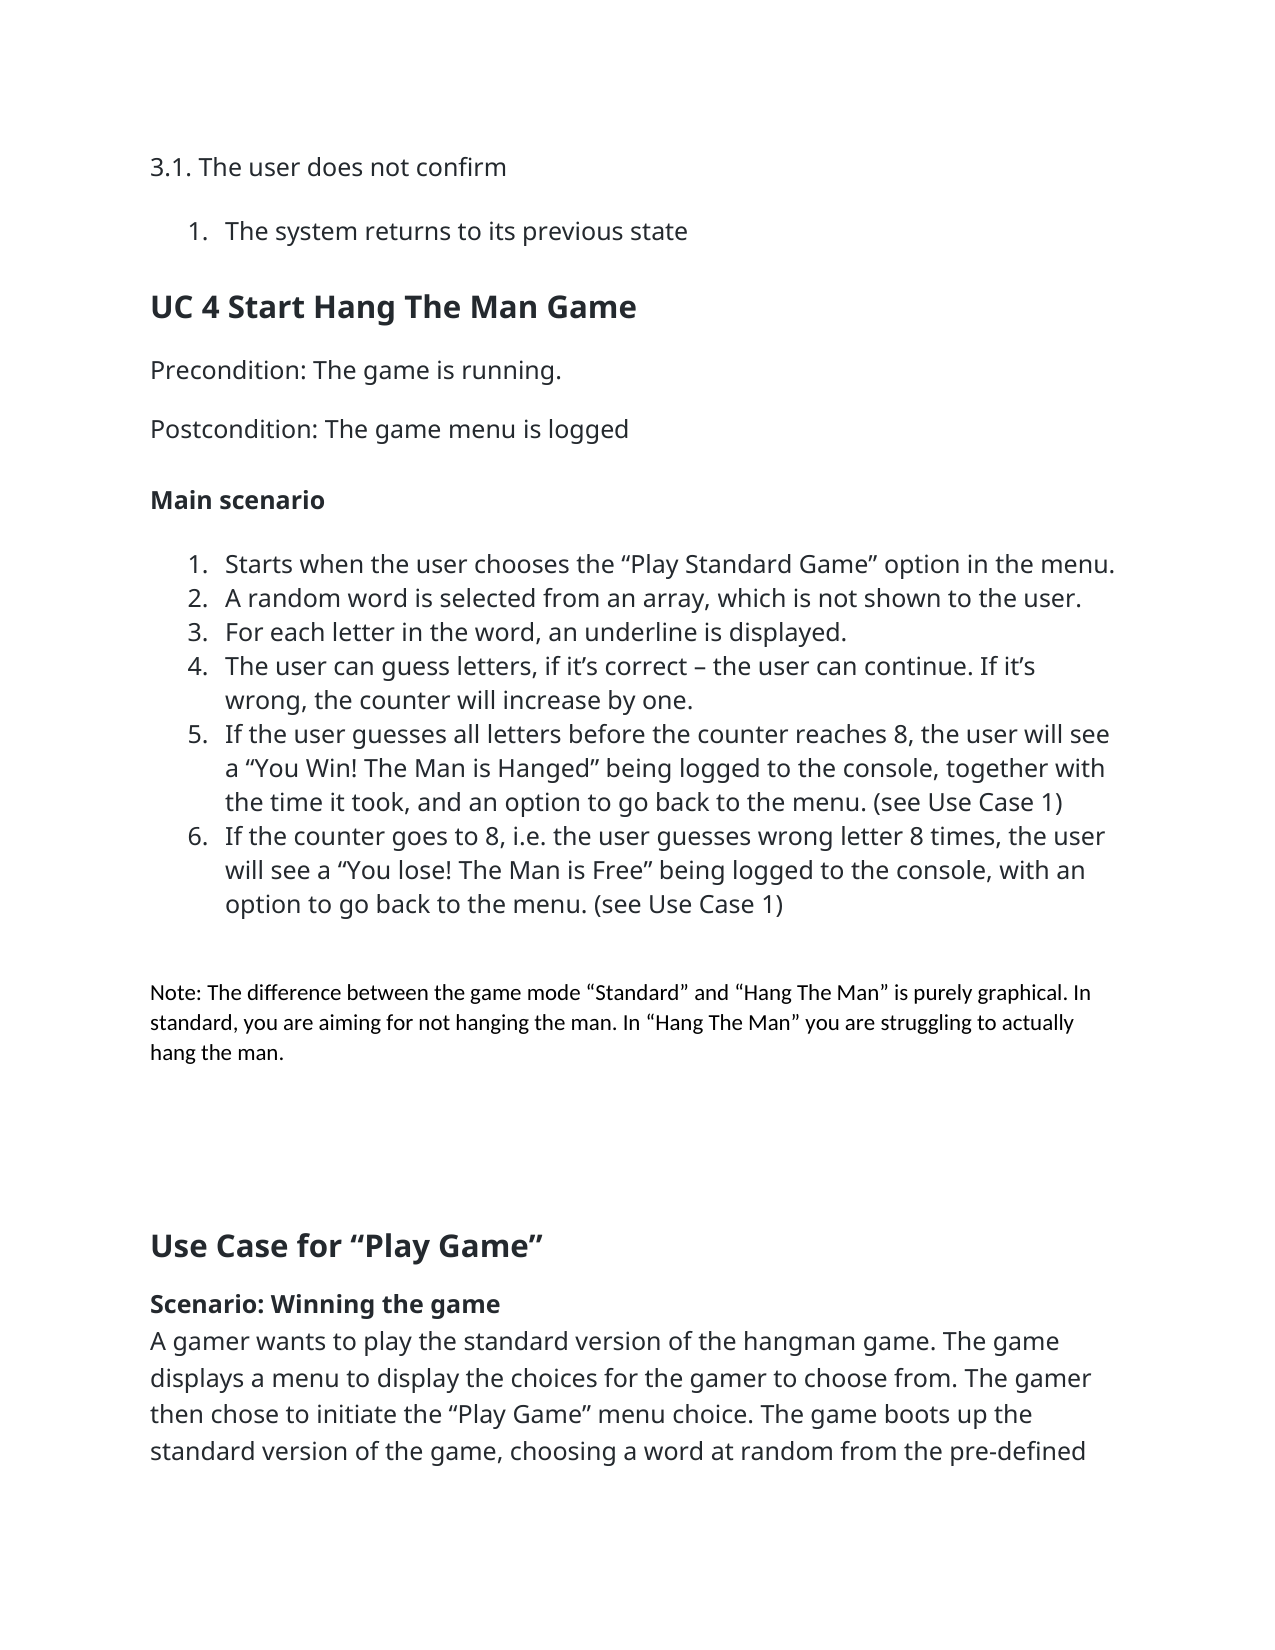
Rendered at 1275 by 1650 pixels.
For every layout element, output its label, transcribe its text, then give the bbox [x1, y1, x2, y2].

text Note: The difference between the game mode “Standard” and “Hang The Man” is purely graphical. In standard, you are aiming for not hanging the man. In “Hang The Man” you are struggling to actually hang the man. [150, 978, 1125, 1097]
list Starts when the user chooses the “Play Standard Game” option in the menu. [187, 546, 1125, 580]
text Precondition: The game is running. [150, 352, 1125, 386]
list The user can guess letters, if it’s correct – the user can continue. If it’s wrong, the counter will increase by one. [187, 648, 1125, 717]
text UC 4 Start Hang The Man Game [150, 285, 1125, 327]
text 3.1. The user does not confirm [150, 150, 1125, 184]
text Use Case for “Play Game” [150, 1193, 1125, 1267]
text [150, 1287, 1125, 1468]
list The system returns to its previous state [187, 213, 1125, 247]
text Postcondition: The game menu is logged [150, 411, 1125, 446]
text Main scenario [150, 483, 1125, 517]
list If the user guesses all letters before the counter reaches 8, the user will see a “You Win! The Man is Hanged” being logged to the console, together with the time it took, and an option to go back to the menu. (see Use Case 1) [187, 717, 1125, 819]
list A random word is selected from an array, which is not shown to the user. [187, 580, 1125, 614]
list For each letter in the word, an underline is displayed. [187, 614, 1125, 648]
list If the counter goes to 8, i.e. the user guesses wrong letter 8 times, the user will see a “You lose! The Man is Free” being logged to the console, with an option to go back to the menu. (see Use Case 1) [187, 819, 1125, 949]
